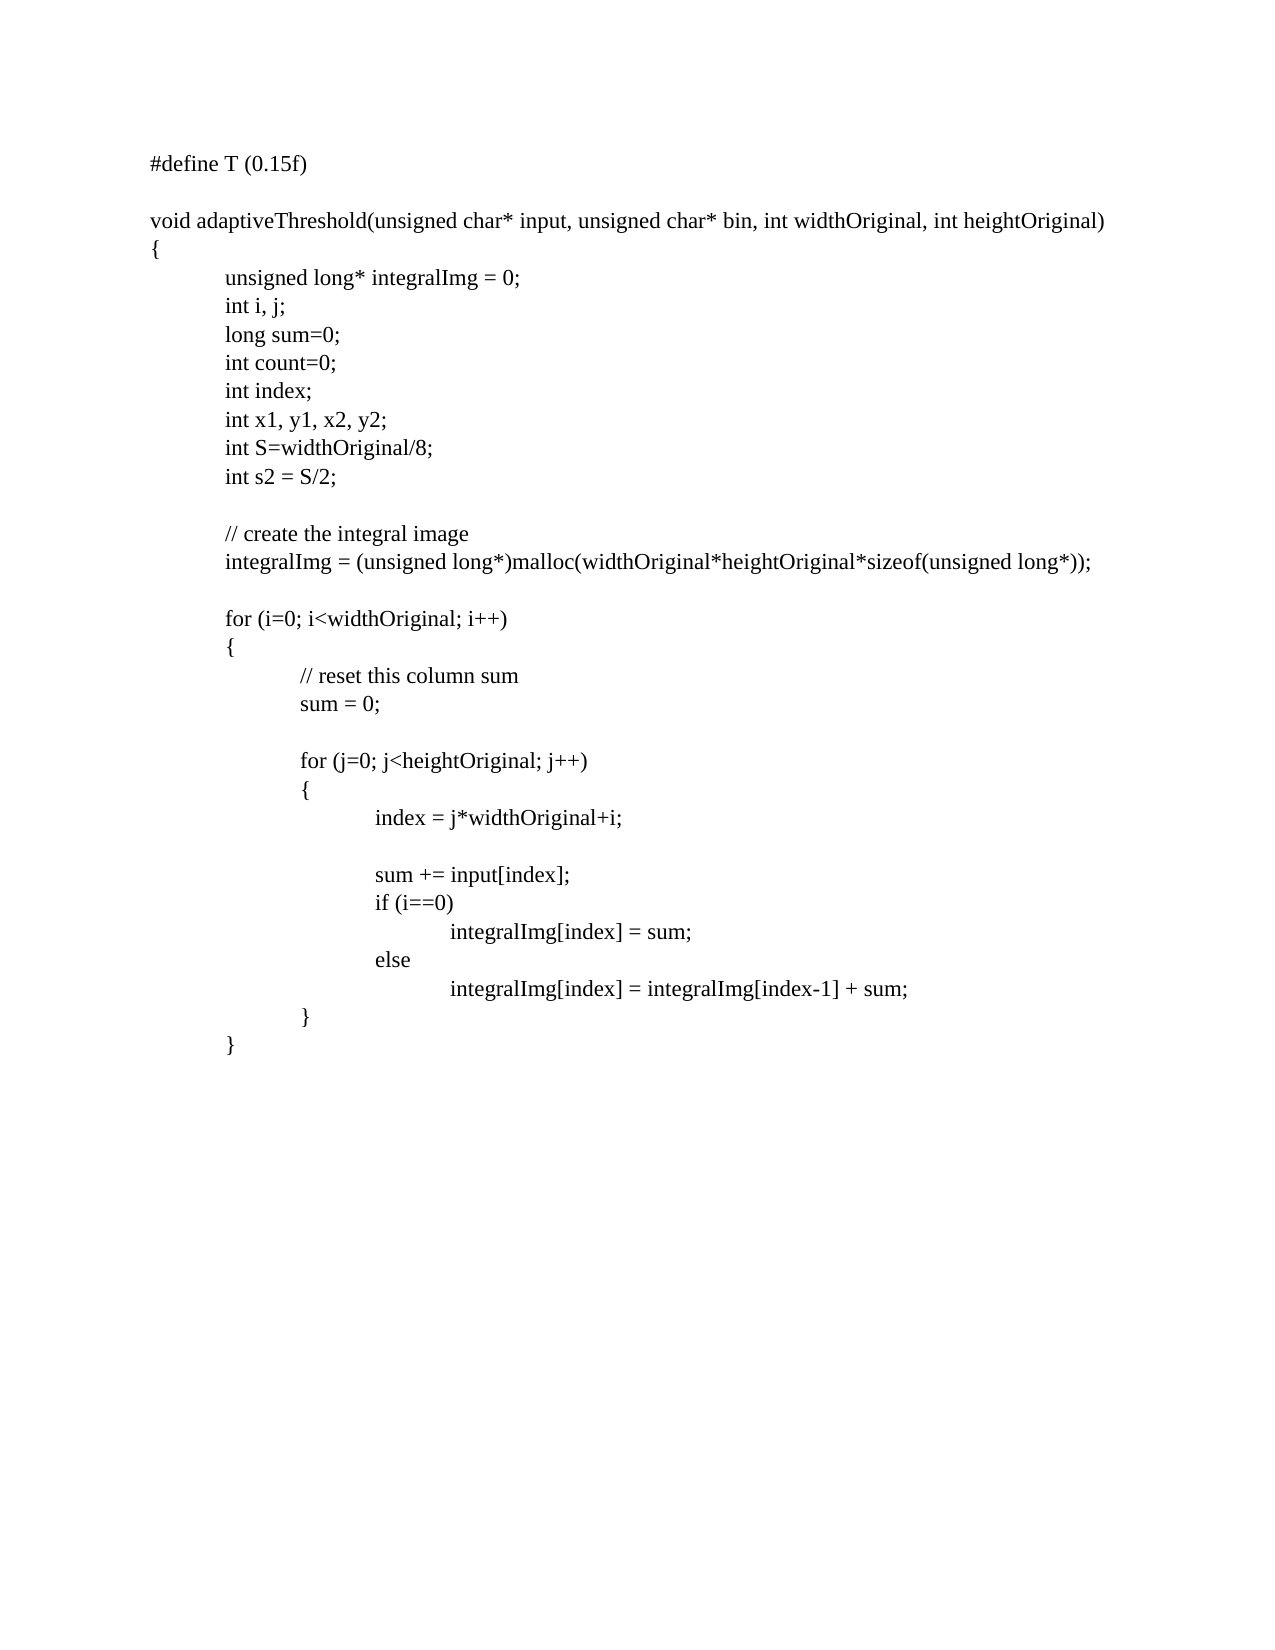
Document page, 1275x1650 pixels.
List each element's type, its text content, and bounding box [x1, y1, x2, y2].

text integralImg[index] = sum; [150, 918, 1125, 944]
text index = j*widthOriginal+i; [150, 804, 1125, 830]
text void adaptiveThreshold(unsigned char* input, unsigned char* bin, int widthOriginal, int heightOriginal) [150, 207, 1125, 233]
text } [150, 1032, 1125, 1058]
text // reset this column sum [150, 662, 1125, 688]
text integralImg[index] = integralImg[index-1] + sum; [150, 975, 1125, 1001]
text long sum=0; [150, 321, 1125, 347]
text sum += input[index]; [150, 861, 1125, 887]
text { [150, 776, 1125, 802]
text { [150, 235, 1125, 262]
text for (i=0; i<widthOriginal; i++) [150, 605, 1125, 631]
text // create the integral image [150, 520, 1125, 546]
text int i, j; [150, 292, 1125, 318]
text } [150, 1003, 1125, 1029]
text int count=0; [150, 349, 1125, 375]
text sum = 0; [150, 690, 1125, 717]
text for (j=0; j<heightOriginal; j++) [150, 747, 1125, 773]
text int S=widthOriginal/8; [150, 434, 1125, 461]
text int s2 = S/2; [150, 463, 1125, 489]
text unsigned long* integralImg = 0; [150, 264, 1125, 290]
text else [150, 946, 1125, 973]
text int x1, y1, x2, y2; [150, 406, 1125, 432]
text if (i==0) [150, 889, 1125, 916]
text { [150, 633, 1125, 660]
text #define T (0.15f) [150, 150, 1125, 176]
text int index; [150, 377, 1125, 404]
text integralImg = (unsigned long*)malloc(widthOriginal*heightOriginal*sizeof(unsigned long*)); [150, 548, 1125, 574]
